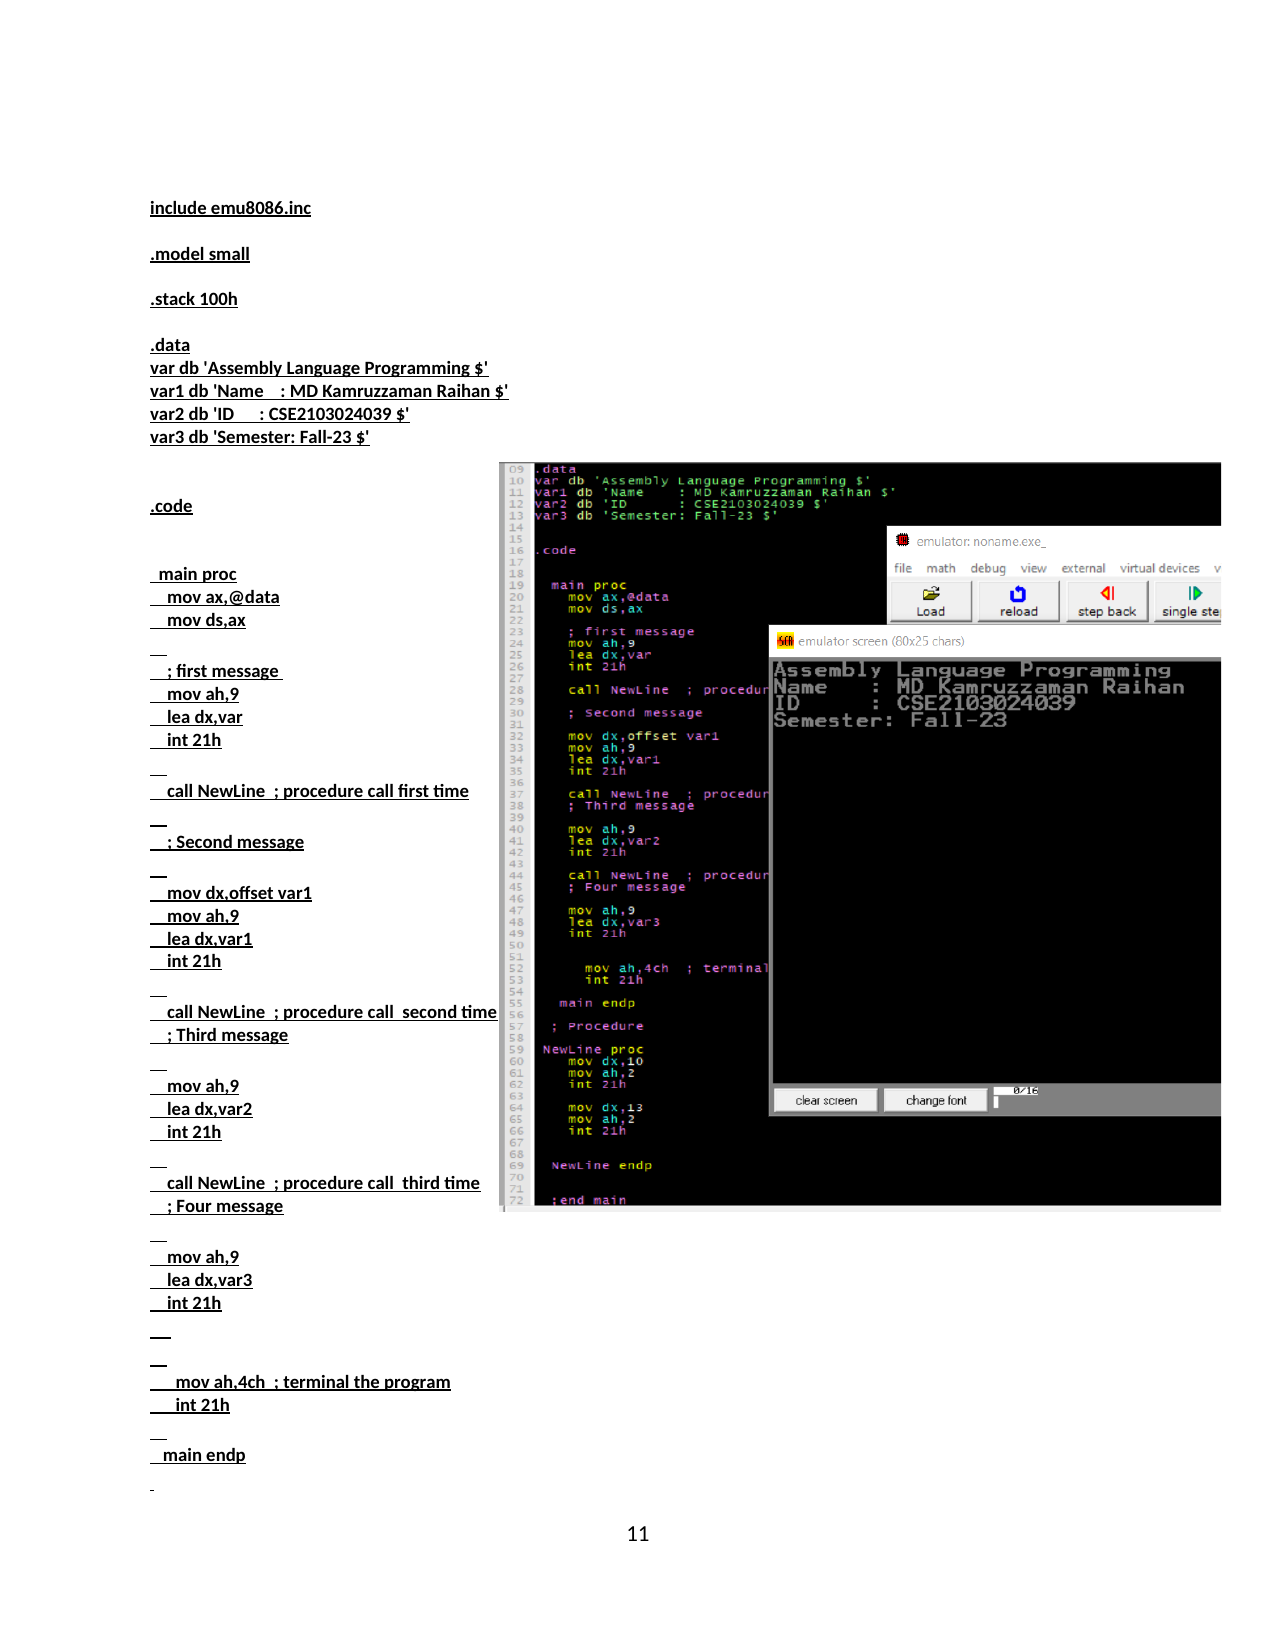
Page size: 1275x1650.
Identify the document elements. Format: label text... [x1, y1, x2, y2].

text .model small [150, 242, 1125, 264]
text call NewLine ; procedure call third time [150, 1171, 499, 1194]
text mov ah,4ch ; terminal the program [150, 1370, 1125, 1393]
text ; first message [150, 659, 499, 682]
text lea dx,var [150, 705, 499, 728]
text var3 db 'Semester: Fall-23 $' [150, 425, 1125, 448]
text var1 db 'Name : MD Kamruzzaman Raihan $' [150, 379, 1125, 402]
text mov dx,offset var1 [150, 881, 499, 904]
text mov ax,@data [150, 585, 499, 608]
text mov ds,ax [150, 608, 499, 631]
text mov ah,9 [150, 1245, 1125, 1268]
text mov ah,9 [150, 904, 499, 927]
text mov ah,9 [150, 682, 499, 705]
text .code [150, 494, 499, 517]
text .stack 100h [150, 287, 1125, 310]
text .data [150, 333, 1125, 356]
text var2 db 'ID : CSE2103024039 $' [150, 402, 1125, 425]
picture [499, 462, 1222, 1212]
text ; Second message [150, 830, 499, 853]
text ; Four message [150, 1194, 1125, 1217]
text include emu8086.inc [150, 196, 1125, 219]
text int 21h [150, 1393, 1125, 1416]
text int 21h [150, 728, 499, 751]
text int 21h [150, 1291, 1125, 1314]
text lea dx,var1 [150, 927, 499, 949]
text ; Third message [150, 1023, 499, 1046]
text call NewLine ; procedure call second time [150, 1001, 499, 1023]
text call NewLine ; procedure call first time [150, 779, 499, 802]
text lea dx,var3 [150, 1268, 1125, 1291]
text int 21h [150, 1120, 499, 1143]
text main proc [150, 562, 499, 585]
text main endp [150, 1444, 1125, 1467]
text lea dx,var2 [150, 1097, 499, 1120]
text mov ah,9 [150, 1074, 499, 1097]
text var db 'Assembly Language Programming $' [150, 356, 1125, 379]
text int 21h [150, 949, 499, 972]
